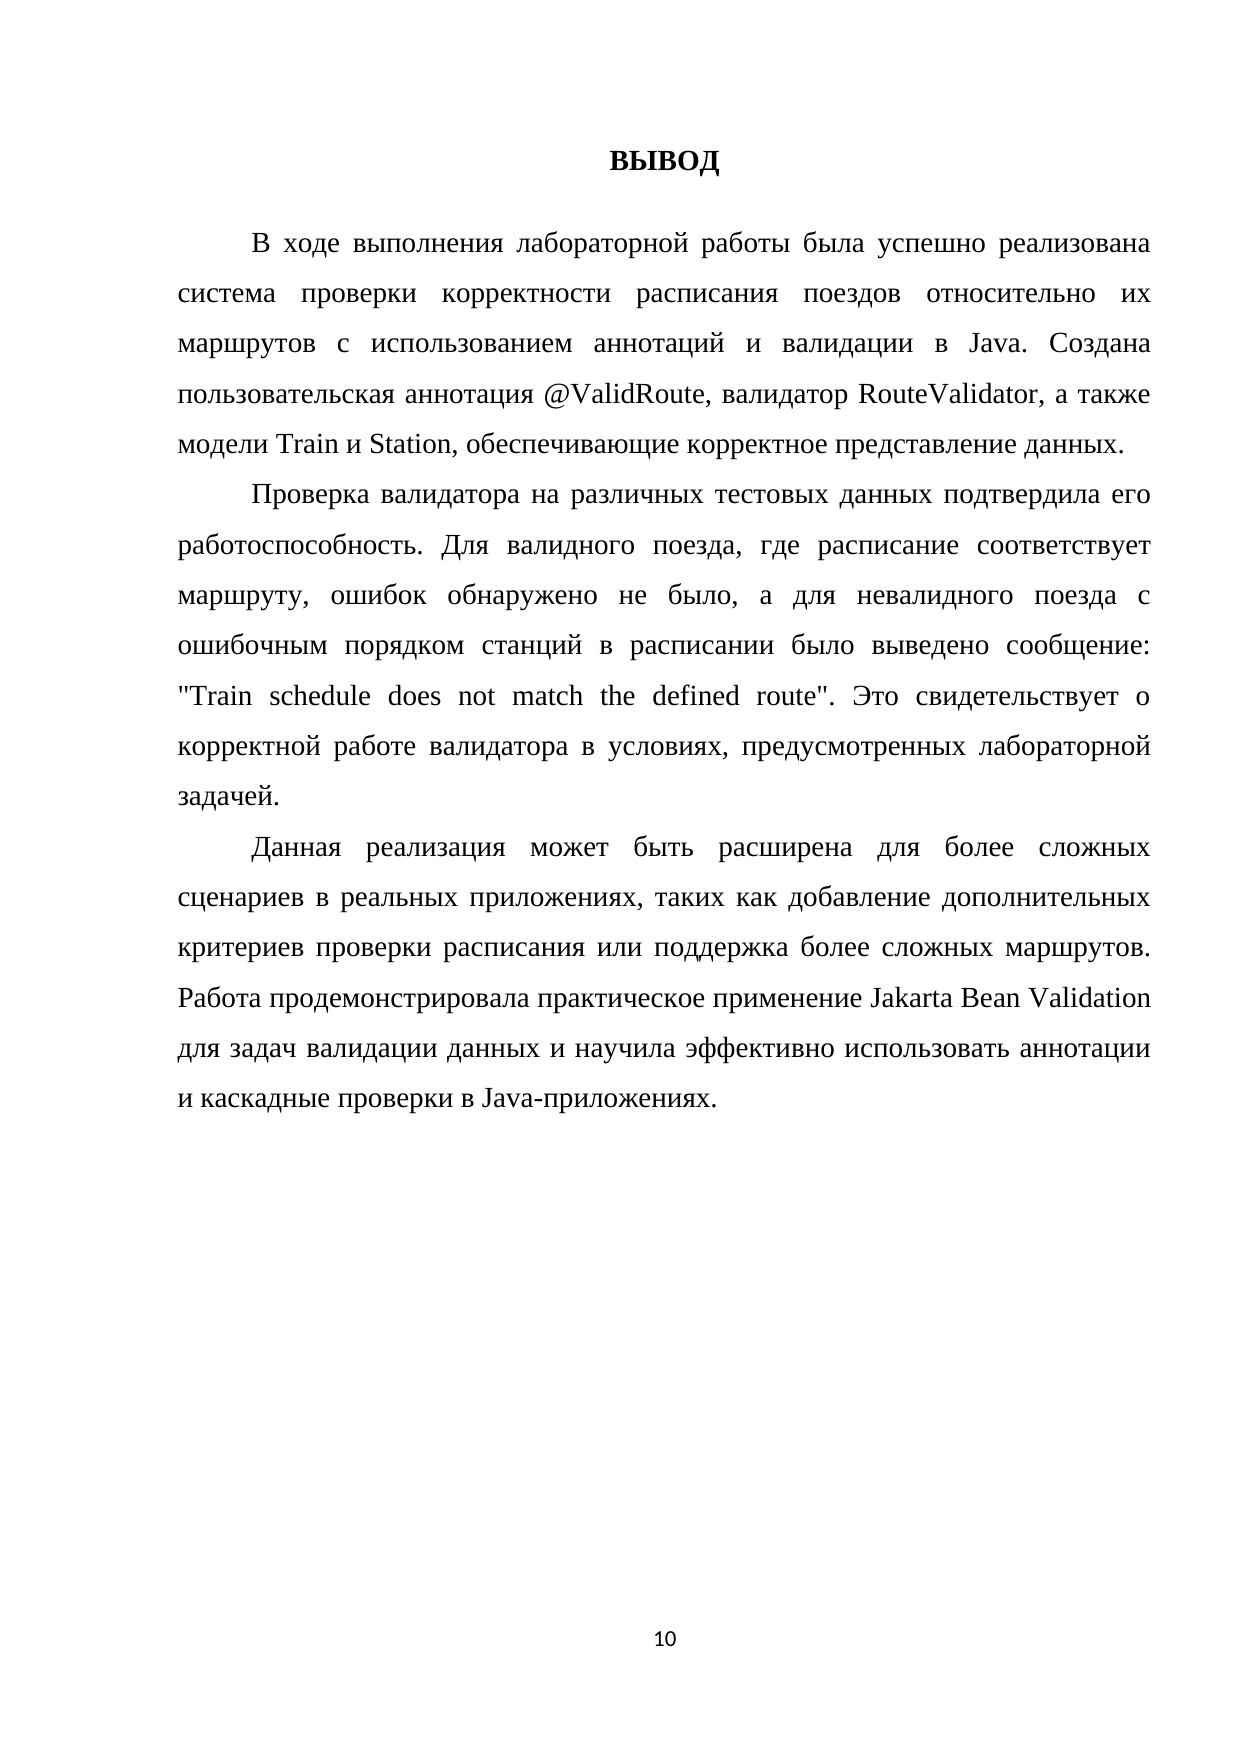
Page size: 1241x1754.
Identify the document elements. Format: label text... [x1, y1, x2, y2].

text Данная реализация может быть расширена для более сложных сценариев в реальных приложениях, таких как добавление дополнительных критериев проверки расписания или поддержка более сложных маршрутов. Работа продемонстрировала практическое применение Jakarta Bean Validation для задач валидации данных и научила эффективно использовать аннотации и каскадные проверки в Java-приложениях. [177, 829, 1152, 1114]
text В ходе выполнения лабораторной работы была успешно реализована система проверки корректности расписания поездов относительно их маршрутов с использованием аннотаций и валидации в Java. Создана пользовательская аннотация @ValidRoute, валидатор RouteValidator, а также модели Train и Station, обеспечивающие корректное представление данных. [177, 225, 1152, 460]
text Проверка валидатора на различных тестовых данных подтвердила его работоспособность. Для валидного поезда, где расписание соответствует маршруту, ошибок обнаружено не было, а для невалидного поезда с ошибочным порядком станций в расписании было выведено сообщение: "Train schedule does not match the defined route". Это свидетельствует о корректной работе валидатора в условиях, предусмотренных лабораторной задачей. [177, 477, 1152, 812]
subtitle ВЫВОД [177, 143, 1152, 177]
